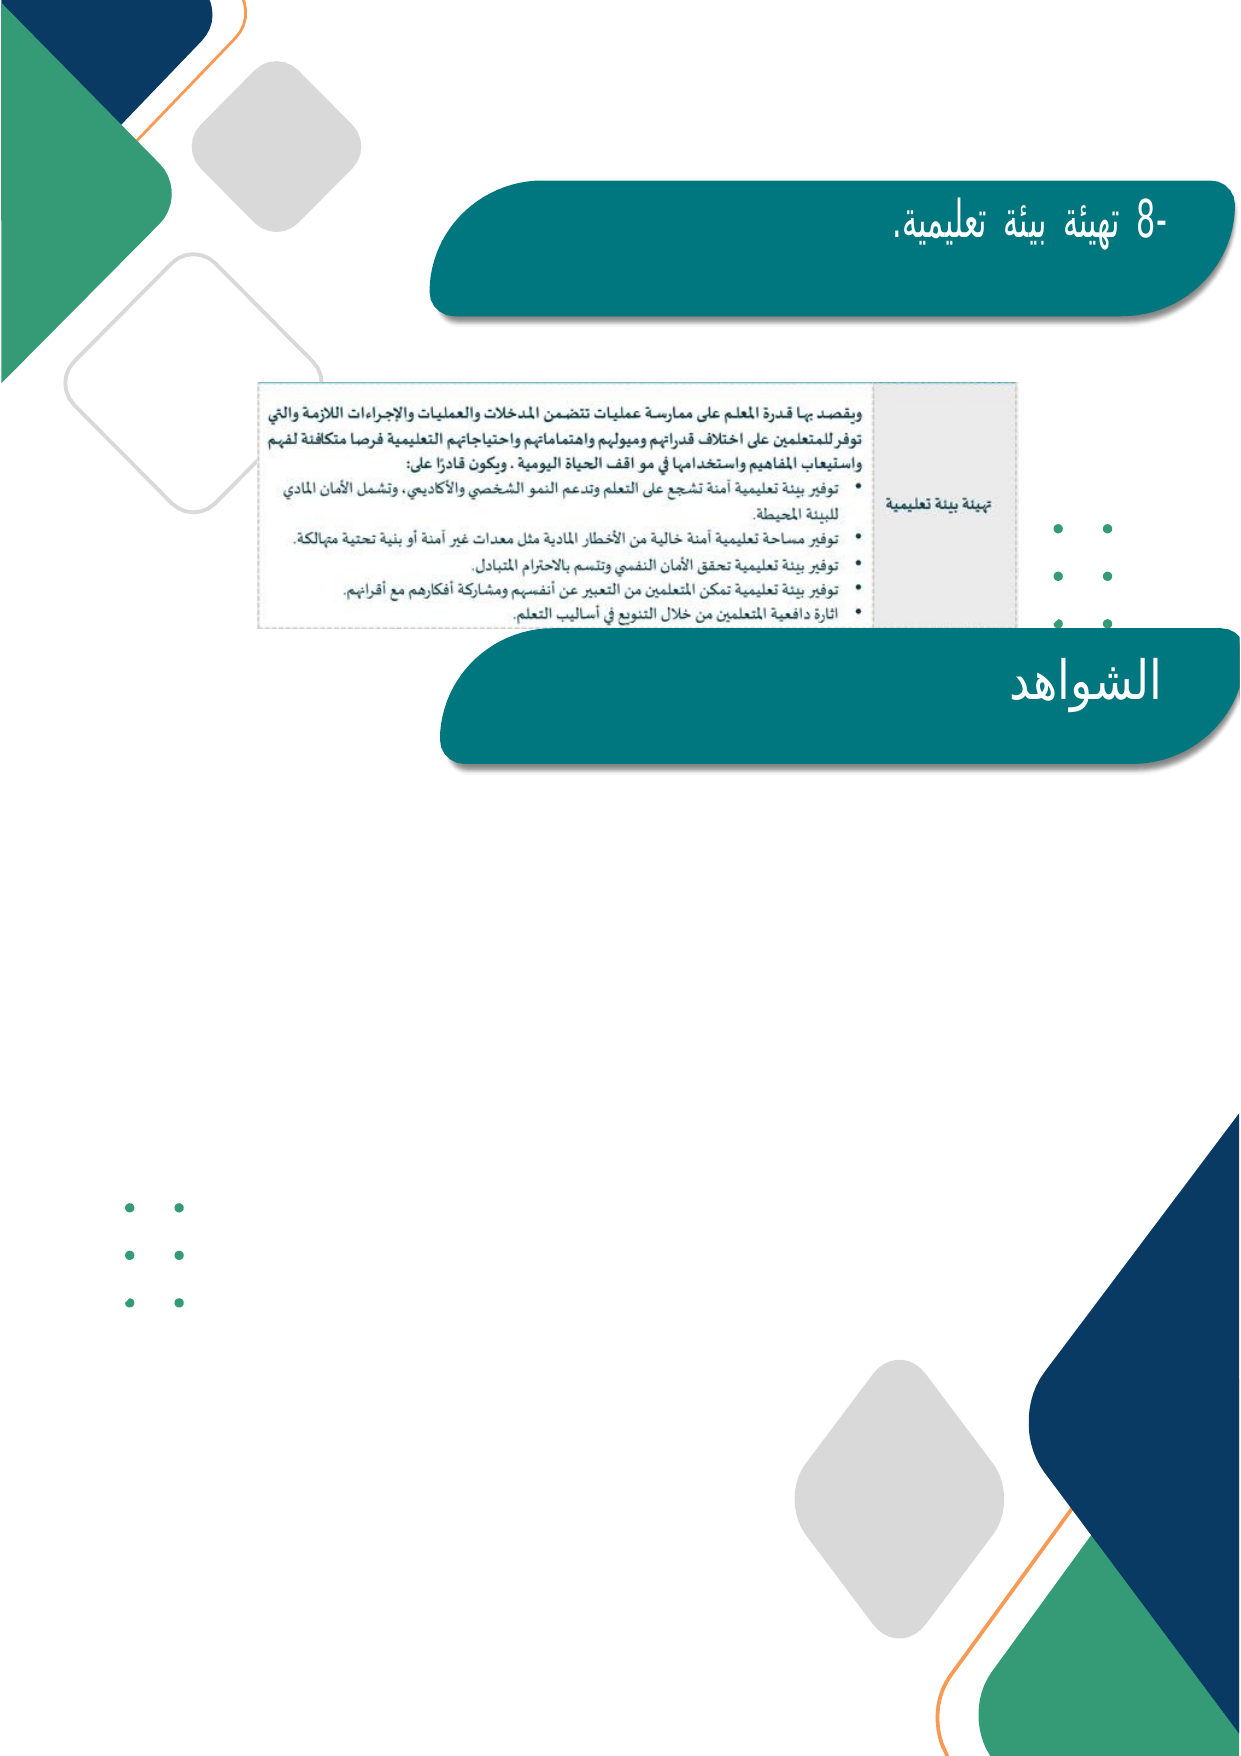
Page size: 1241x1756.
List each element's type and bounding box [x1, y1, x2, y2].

picture [433, 184, 510, 261]
picture [443, 690, 1240, 775]
picture [443, 632, 520, 710]
picture [433, 184, 1240, 327]
picture [257, 382, 1019, 629]
